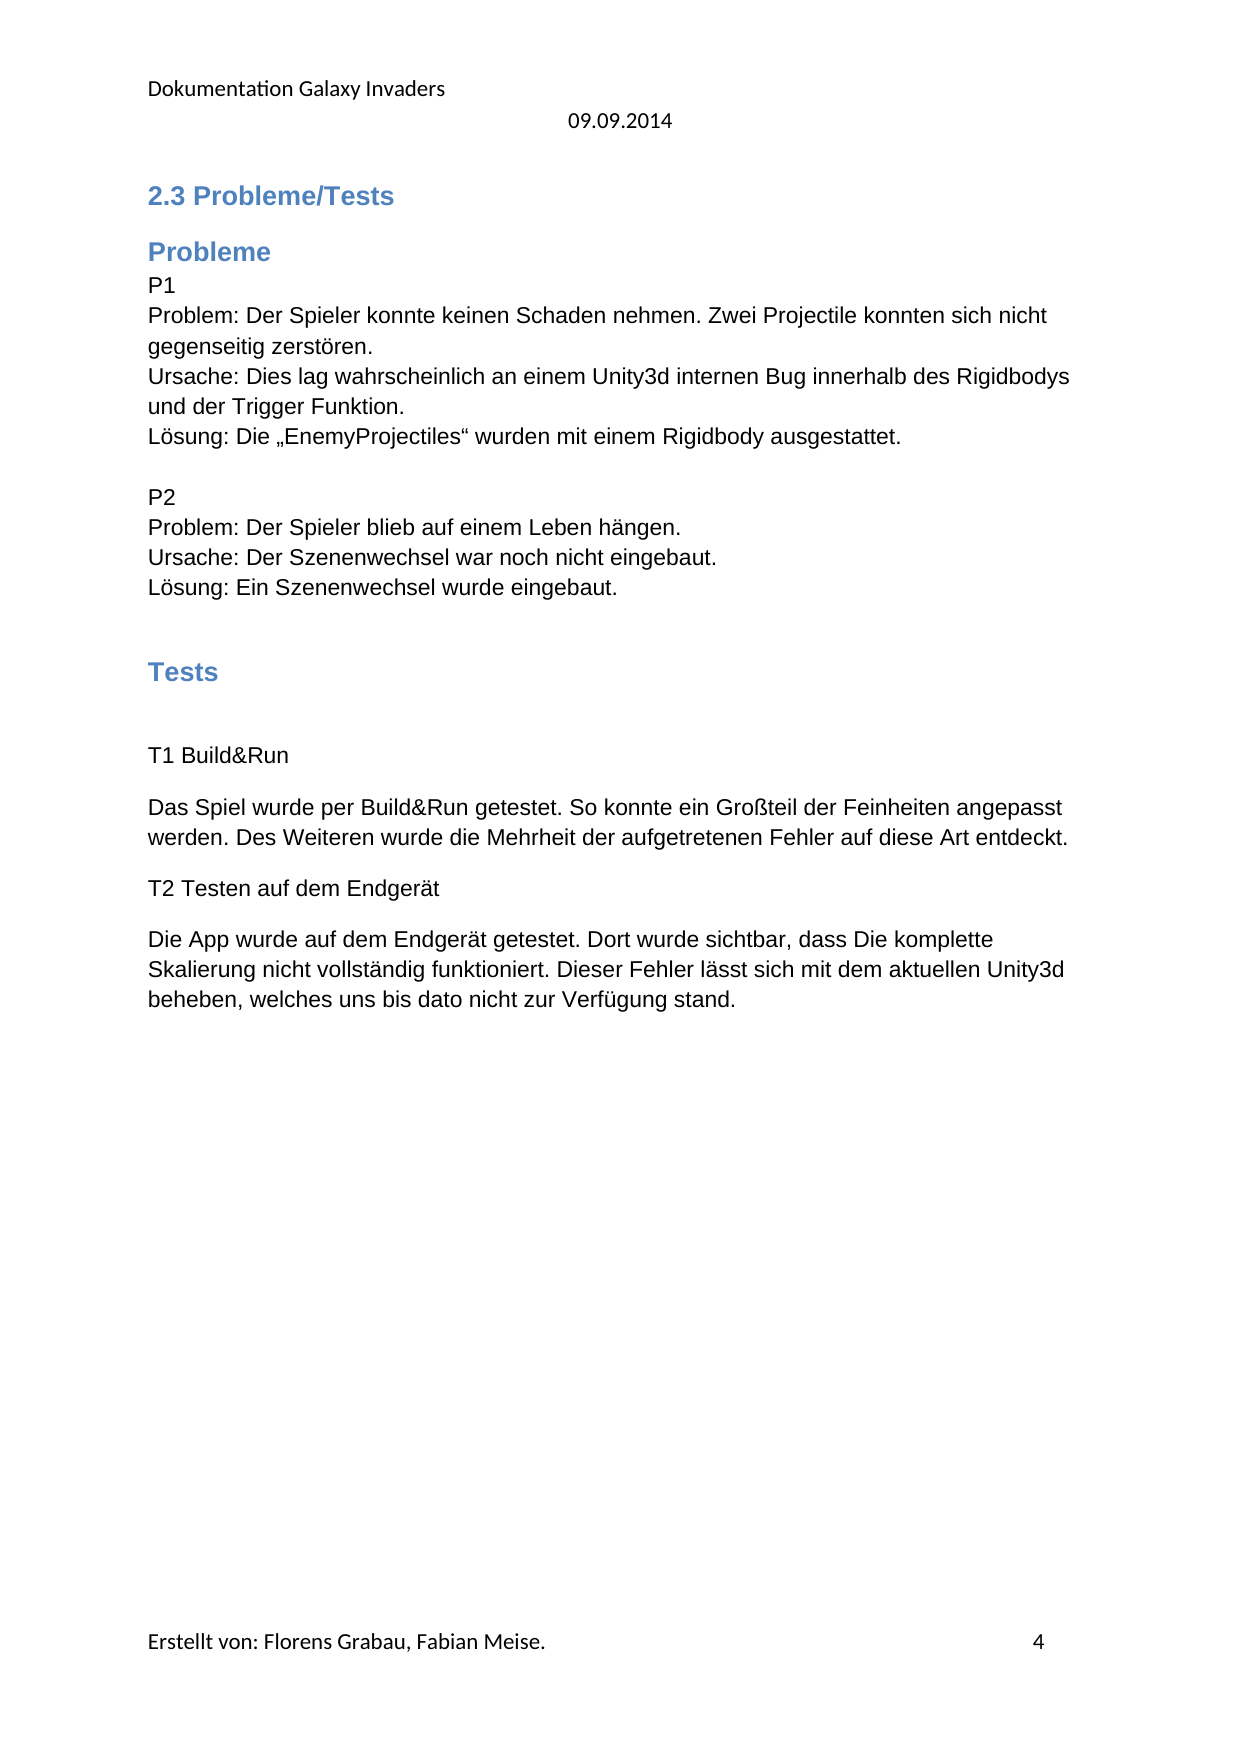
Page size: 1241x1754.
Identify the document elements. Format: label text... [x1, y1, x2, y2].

text P1 [148, 272, 1093, 298]
text T1 Build&Run [148, 742, 1093, 769]
text Das Spiel wurde per Build&Run getestet. So konnte ein Großteil der Feinheiten angepasst werden. Des Weiteren wurde die Mehrheit der aufgetretenen Fehler auf diese Art entdeckt. [148, 793, 1093, 850]
subtitle Tests [148, 656, 1093, 687]
text Ursache: Der Szenenwechsel war noch nicht eingebaut. [148, 544, 1093, 570]
text Problem: Der Spieler konnte keinen Schaden nehmen. Zwei Projectile konnten sich nicht gegenseitig zerstören. [148, 302, 1093, 359]
text Die App wurde auf dem Endgerät getestet. Dort wurde sichtbar, dass Die komplette Skalierung nicht vollständig funktioniert. Dieser Fehler lässt sich mit dem aktuellen Unity3d beheben, welches uns bis dato nicht zur Verfügung stand. [148, 926, 1093, 1013]
text Lösung: Ein Szenenwechsel wurde eingebaut. [148, 574, 1093, 601]
text Ursache: Dies lag wahrscheinlich an einem Unity3d internen Bug innerhalb des Rigidbodys und der Trigger Funktion. [148, 363, 1093, 419]
text Lösung: Die „EnemyProjectiles“ wurden mit einem Rigidbody ausgestattet. [148, 423, 1093, 449]
subtitle Probleme [148, 236, 1093, 267]
subtitle 2.3 Probleme/Tests [148, 179, 1093, 211]
text P2 [148, 484, 1093, 510]
text T2 Testen auf dem Endgerät [148, 875, 1093, 901]
text Problem: Der Spieler blieb auf einem Leben hängen. [148, 514, 1093, 540]
